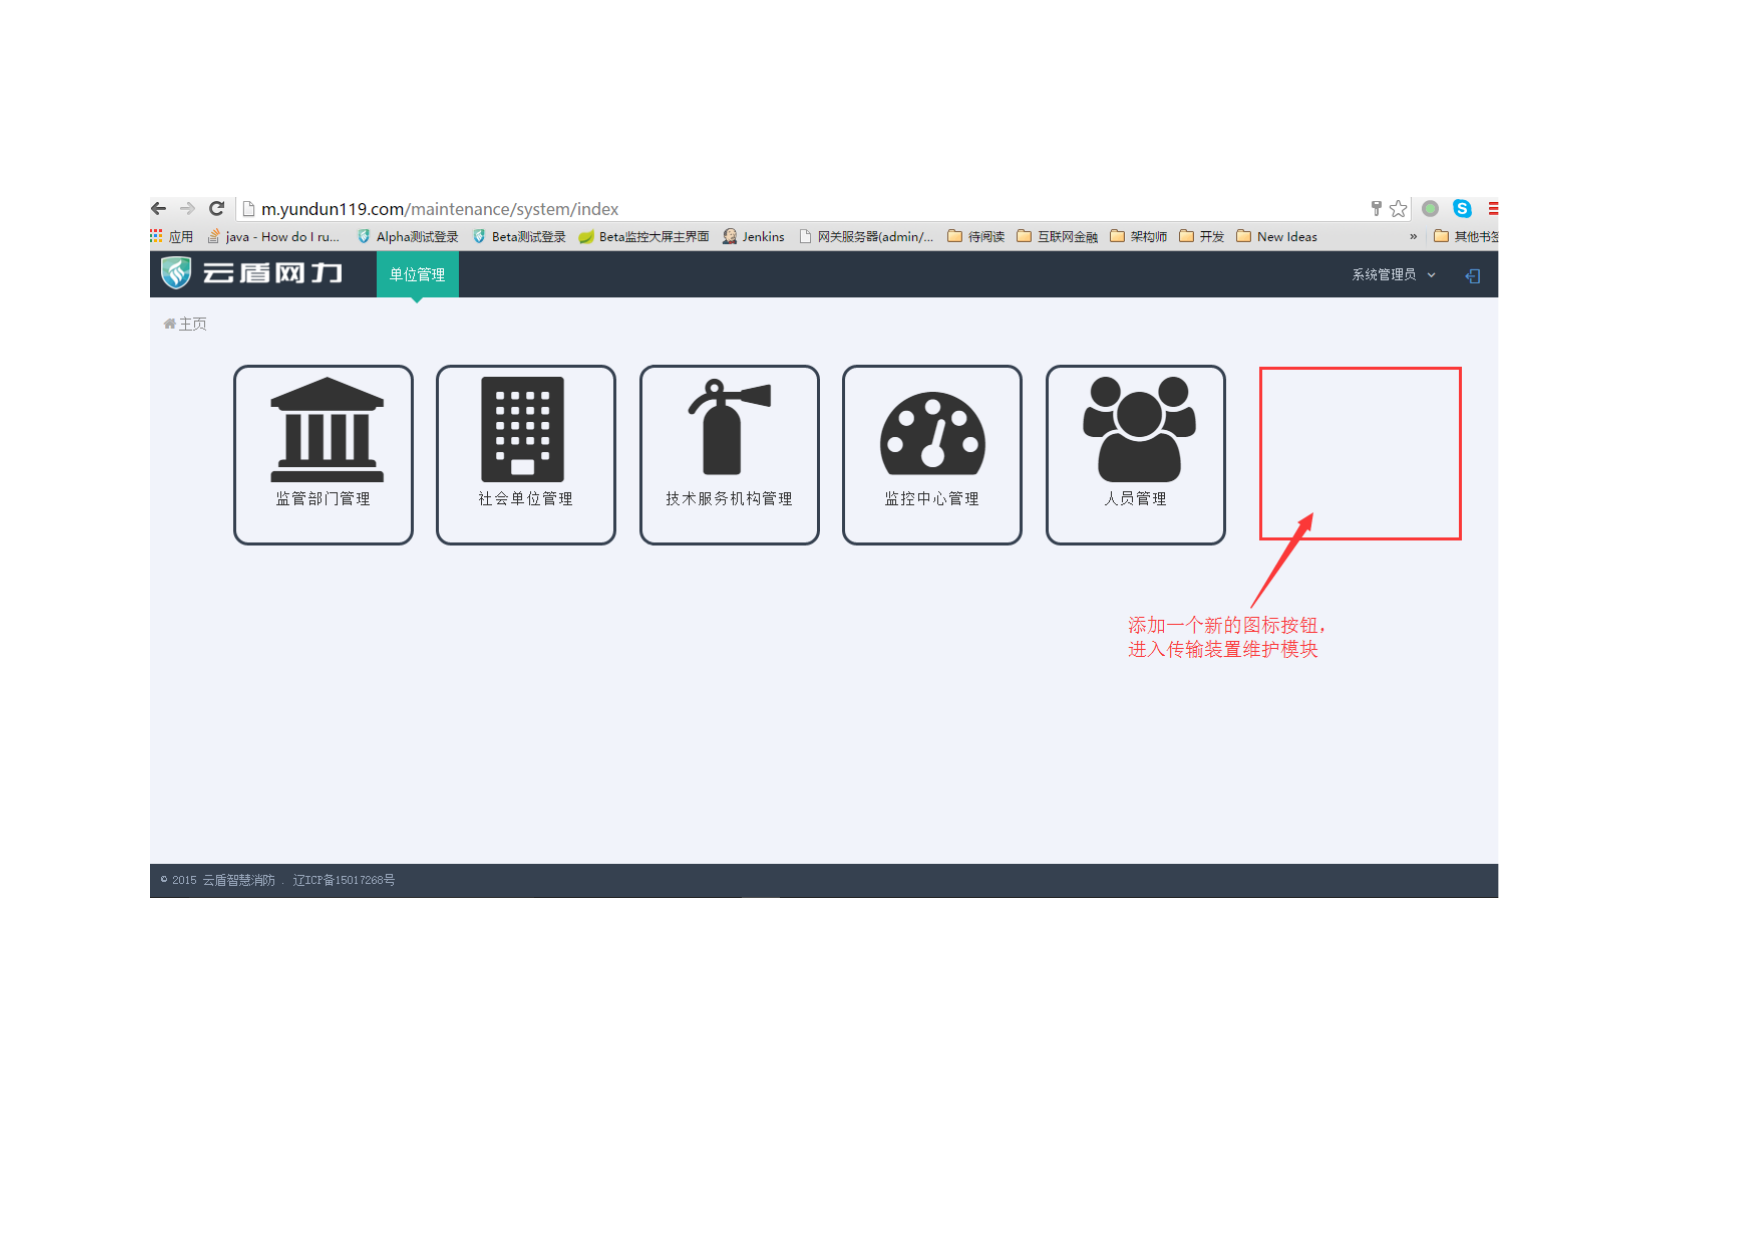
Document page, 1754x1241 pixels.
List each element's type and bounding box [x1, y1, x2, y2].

picture [150, 197, 1499, 898]
